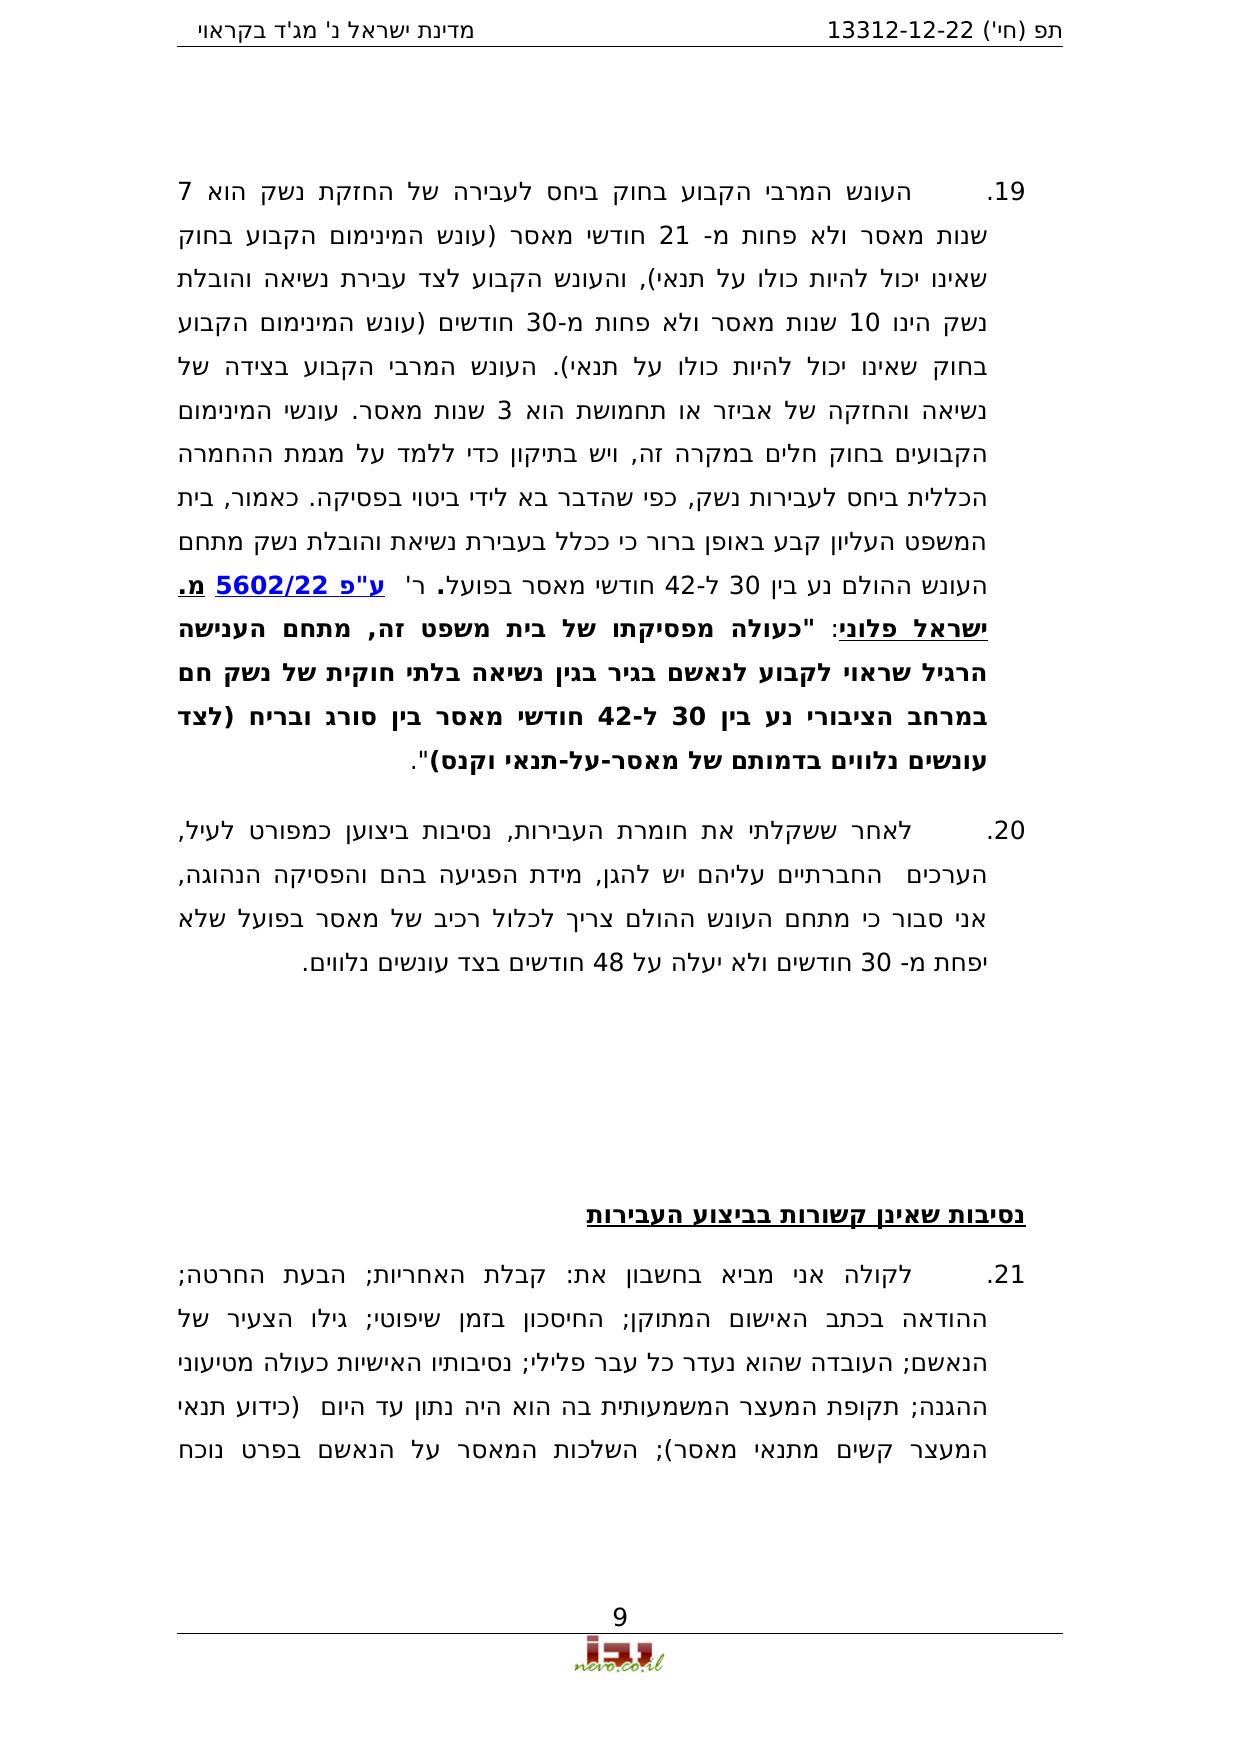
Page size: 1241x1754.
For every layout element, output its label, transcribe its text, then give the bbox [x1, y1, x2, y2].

text נסיבות שאינן קשורות בביצוע העבירות [177, 1200, 1063, 1229]
list לאחר ששקלתי את חומרת העבירות, נסיבות ביצוען כמפורט לעיל, הערכים החברתיים עליהם יש להגן, מידת הפגיעה בהם והפסיקה הנהוגה, אני סבור כי מתחם העונש ההולם צריך לכלול רכיב של מאסר בפועל שלא יפחת מ- 30 חודשים ולא יעלה על 48 חודשים בצד עונשים נלווים. [177, 816, 1026, 977]
list העונש המרבי הקבוע בחוק ביחס לעבירה של החזקת נשק הוא 7 שנות מאסר ולא פחות מ- 21 חודשי מאסר (עונש המינימום הקבוע בחוק שאינו יכול להיות כולו על תנאי), והעונש הקבוע לצד עבירת נשיאה והובלת נשק הינו 10 שנות מאסר ולא פחות מ-30 חודשים (עונש המינימום הקבוע בחוק שאינו יכול להיות כולו על תנאי). העונש המרבי הקבוע בצידה של נשיאה והחזקה של אביזר או תחמושת הוא 3 שנות מאסר. עונשי המינימום הקבועים בחוק חלים במקרה זה, ויש בתיקון כדי ללמד על מגמת ההחמרה הכללית ביחס לעבירות נשק, כפי שהדבר בא לידי ביטוי בפסיקה. כאמור, בית המשפט העליון קבע באופן ברור כי ככלל בעבירת נשיאת והובלת נשק מתחם העונש ההולם נע בין 30 ל-42 חודשי מאסר בפועל. ר' ע"פ 5602/22 מ. ישראל פלוני: "כעולה מפסיקתו של בית משפט זה, מתחם הענישה הרגיל שראוי לקבוע לנאשם בגיר בגין נשיאה בלתי חוקית של נשק חם במרחב הציבורי נע בין 30 ל-42 חודשי מאסר בין סורג ובריח (לצד עונשים נלווים בדמותם של מאסר-על-תנאי וקנס)". [177, 177, 1026, 775]
picture [574, 1635, 666, 1673]
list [177, 1261, 1026, 1465]
